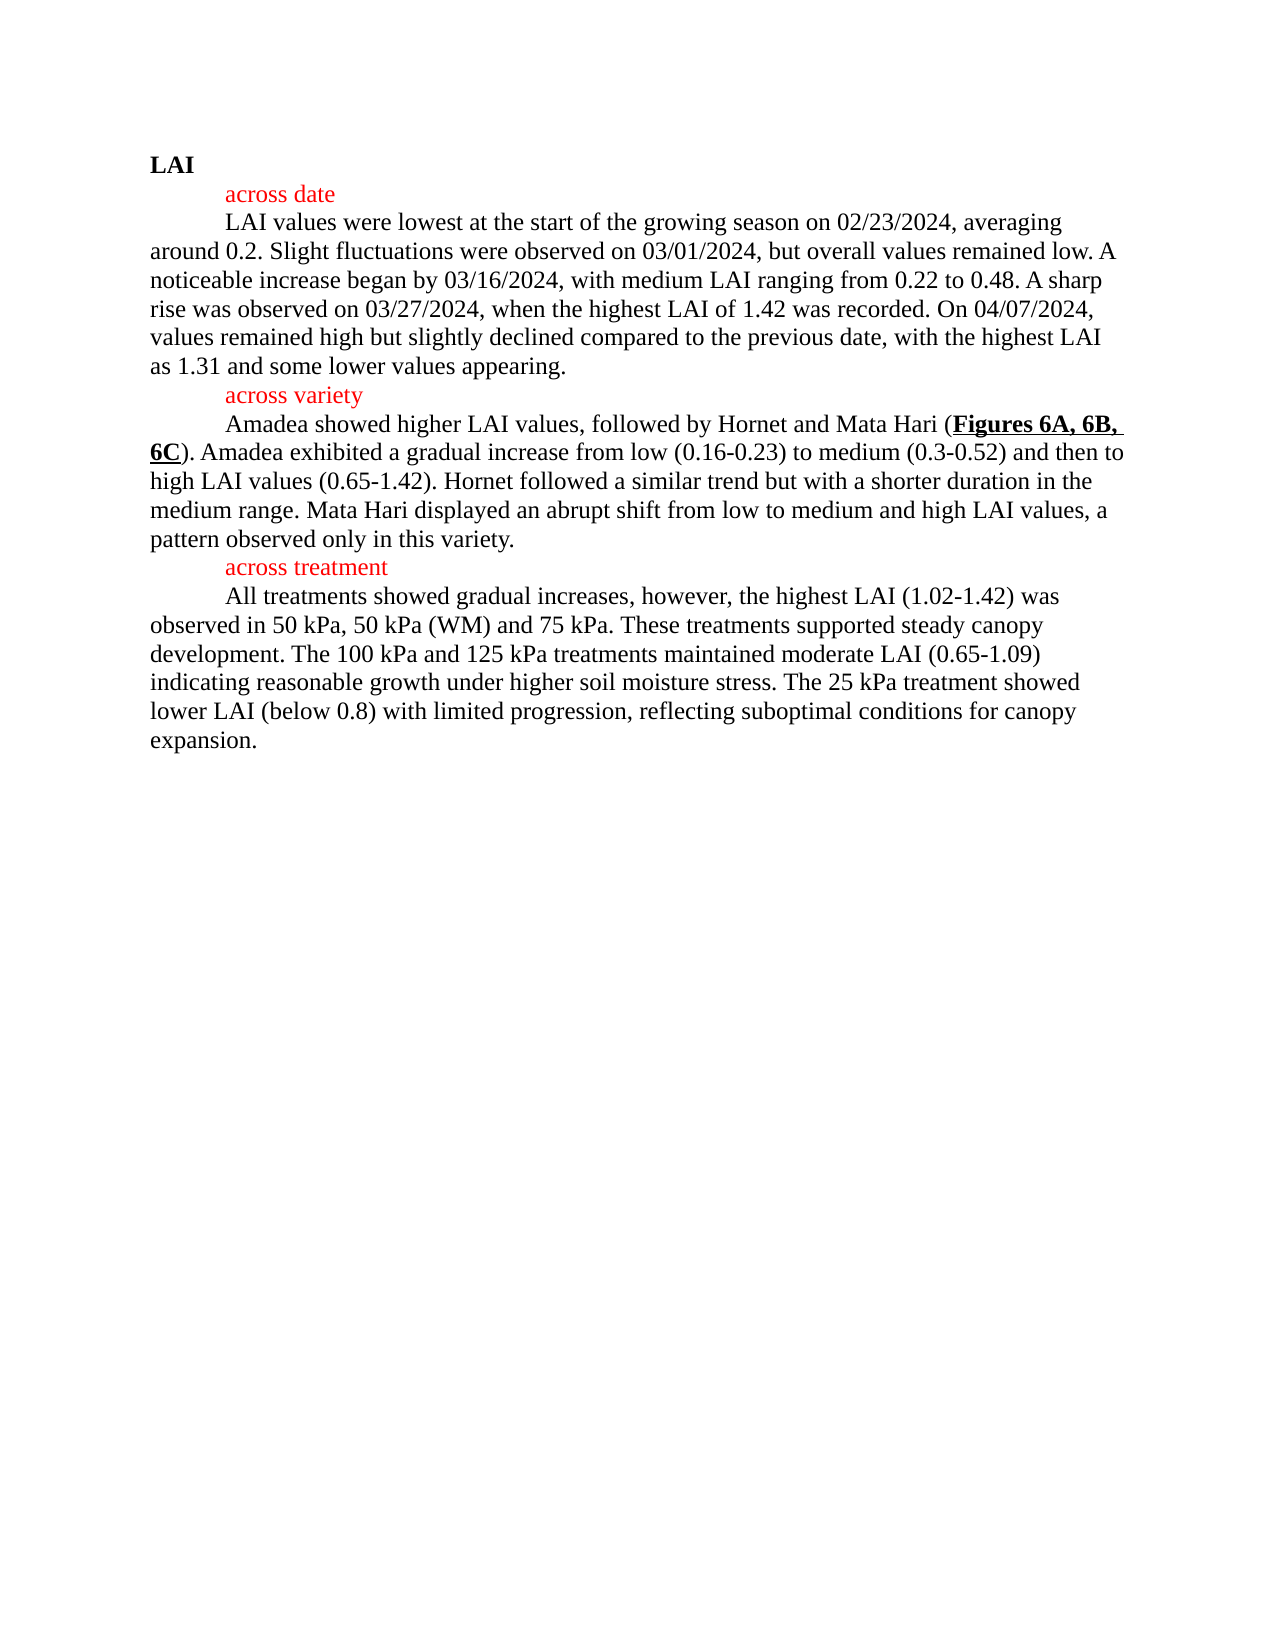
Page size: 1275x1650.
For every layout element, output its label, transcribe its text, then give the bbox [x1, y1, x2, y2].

text All treatments showed gradual increases, however, the highest LAI (1.02-1.42) was observed in 50 kPa, 50 kPa (WM) and 75 kPa. These treatments supported steady canopy development. The 100 kPa and 125 kPa treatments maintained moderate LAI (0.65-1.09) indicating reasonable growth under higher soil moisture stress. The 25 kPa treatment showed lower LAI (below 0.8) with limited progression, reflecting suboptimal conditions for canopy expansion. [150, 581, 1125, 754]
text Amadea showed higher LAI values, followed by Hornet and Mata Hari (Figures 6A, 6B, 6C). Amadea exhibited a gradual increase from low (0.16-0.23) to medium (0.3-0.52) and then to high LAI values (0.65-1.42). Hornet followed a similar trend but with a shorter duration in the medium range. Mata Hari displayed an abrupt shift from low to medium and high LAI values, a pattern observed only in this variety. [150, 409, 1125, 552]
text across date [150, 179, 1125, 207]
text across treatment [150, 552, 1125, 581]
text across variety [150, 380, 1125, 409]
text LAI [150, 150, 1125, 179]
text LAI values were lowest at the start of the growing season on 02/23/2024, averaging around 0.2. Slight fluctuations were observed on 03/01/2024, but overall values remained low. A noticeable increase began by 03/16/2024, with medium LAI ranging from 0.22 to 0.48. A sharp rise was observed on 03/27/2024, when the highest LAI of 1.42 was recorded. On 04/07/2024, values remained high but slightly declined compared to the previous date, with the highest LAI as 1.31 and some lower values appearing. [150, 207, 1125, 380]
